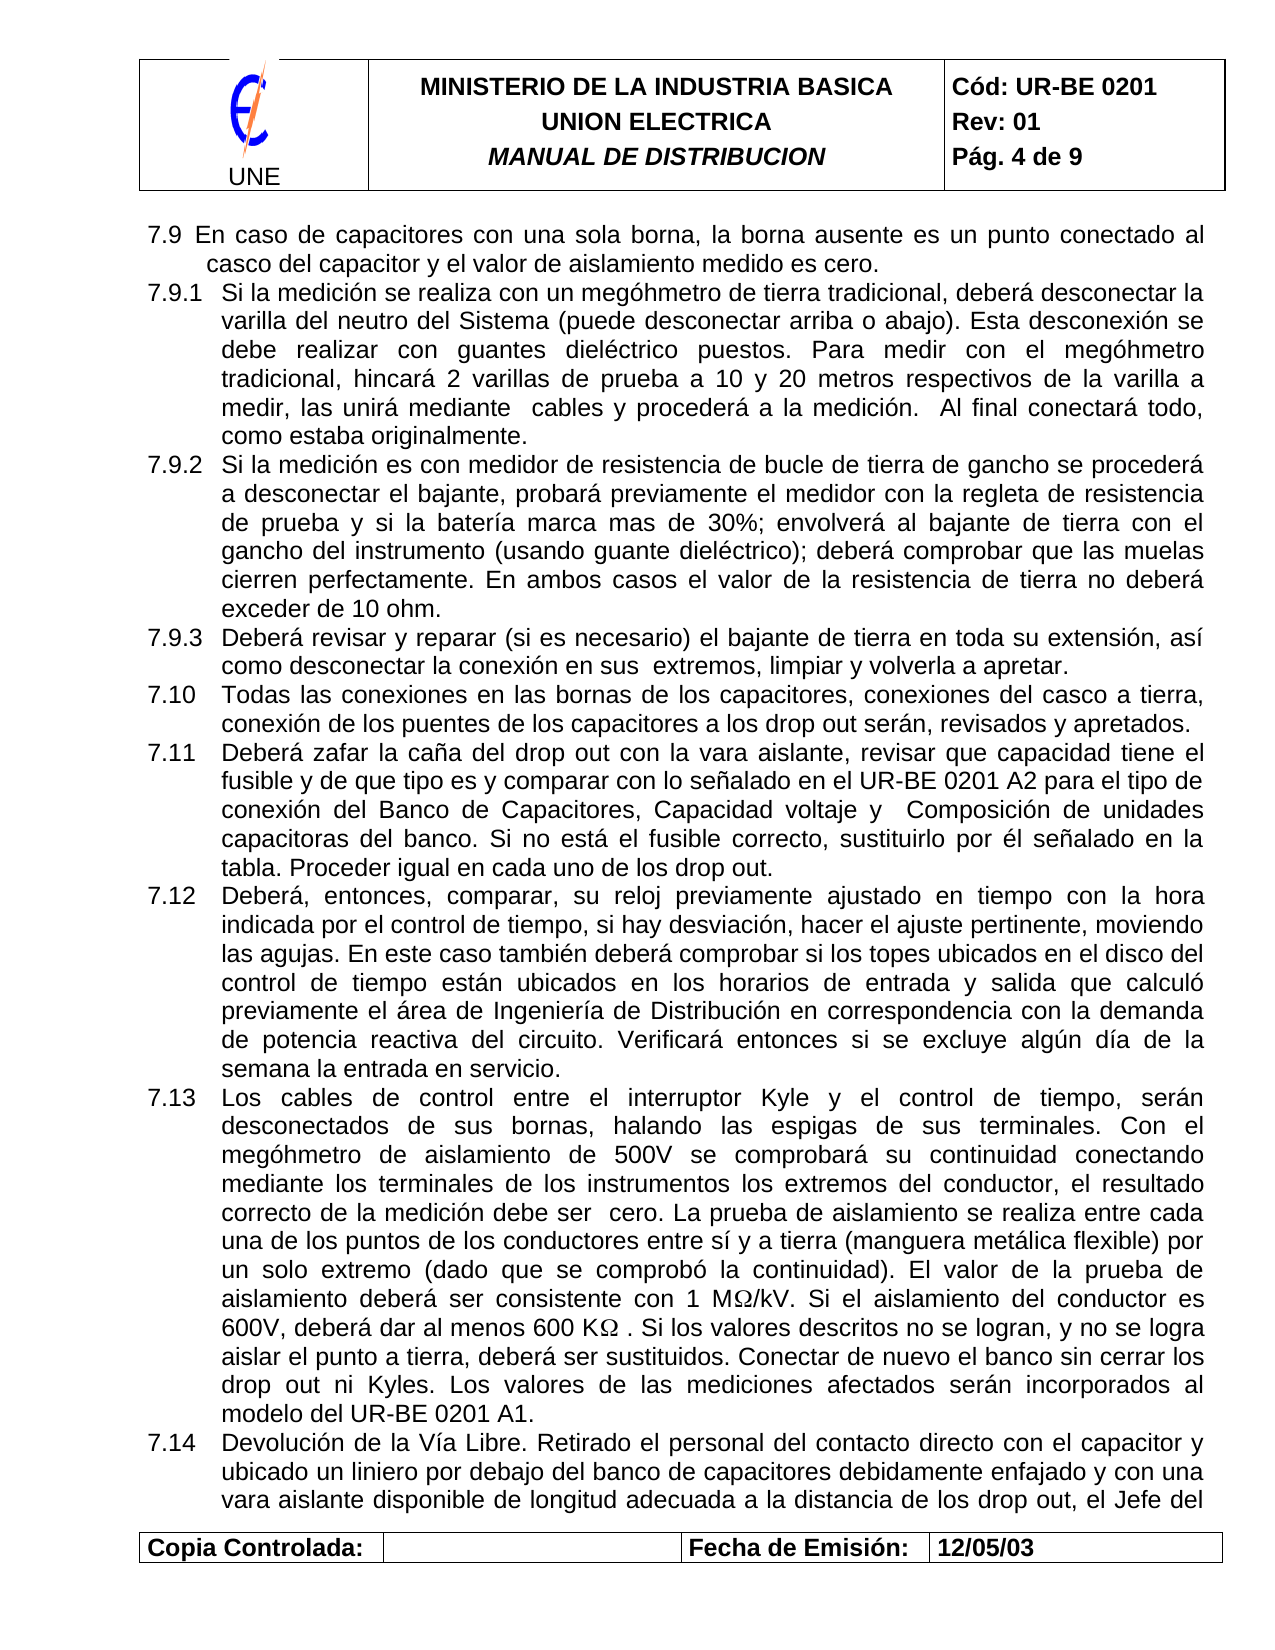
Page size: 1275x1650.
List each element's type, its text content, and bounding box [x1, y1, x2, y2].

list Si la medición es con medidor de resistencia de bucle de tierra de gancho se procederá a desconectar el bajante, probará previamente el medidor con la regleta de resistencia de prueba y si la batería marca mas de 30%; envolverá al bajante de tierra con el gancho del instrumento (usando guante dieléctrico); deberá comprobar que las muelas cierren perfectamente. En ambos casos el valor de la resistencia de tierra no deberá exceder de 10 ohm. [147, 450, 1206, 623]
picture [229, 59, 280, 162]
list Todas las conexiones en las bornas de los capacitores, conexiones del casco a tierra, conexión de los puentes de los capacitores a los drop out serán, revisados y apretados. [147, 680, 1206, 738]
list Deberá, entonces, comparar, su reloj previamente ajustado en tiempo con la hora indicada por el control de tiempo, si hay desviación, hacer el ajuste pertinente, moviendo las agujas. En este caso también deberá comprobar si los topes ubicados en el disco del control de tiempo están ubicados en los horarios de entrada y salida que calculó previamente el área de Ingeniería de Distribución en correspondencia con la demanda de potencia reactiva del circuito. Verificará entonces si se excluye algún día de la semana la entrada en servicio. [147, 881, 1206, 1083]
list En caso de capacitores con una sola borna, la borna ausente es un punto conectado al casco del capacitor y el valor de aislamiento medido es cero. [147, 220, 1206, 278]
list Los cables de control entre el interruptor Kyle y el control de tiempo, serán desconectados de sus bornas, halando las espigas de sus terminales. Con el megóhmetro de aislamiento de 500V se comprobará su continuidad conectando mediante los terminales de los instrumentos los extremos del conductor, el resultado correcto de la medición debe ser cero. La prueba de aislamiento se realiza entre cada una de los puntos de los conductores entre sí y a tierra (manguera metálica flexible) por un solo extremo (dado que se comprobó la continuidad). El valor de la prueba de aislamiento deberá ser consistente con 1 M/kV. Si el aislamiento del conductor es 600V, deberá dar al menos 600 K . Si los valores descritos no se logran, y no se logra aislar el punto a tierra, deberá ser sustituidos. Conectar de nuevo el banco sin cerrar los drop out ni Kyles. Los valores de las mediciones afectados serán incorporados al modelo del UR-BE 0201 A1. [147, 1083, 1206, 1428]
list Deberá zafar la caña del drop out con la vara aislante, revisar que capacidad tiene el fusible y de que tipo es y comparar con lo señalado en el UR-BE 0201 A2 para el tipo de conexión del Banco de Capacitores, Capacidad voltaje y Composición de unidades capacitoras del banco. Si no está el fusible correcto, sustituirlo por él señalado en la tabla. Proceder igual en cada uno de los drop out. [147, 738, 1206, 881]
list Si la medición se realiza con un megóhmetro de tierra tradicional, deberá desconectar la varilla del neutro del Sistema (puede desconectar arriba o abajo). Esta desconexión se debe realizar con guantes dieléctrico puestos. Para medir con el megóhmetro tradicional, hincará 2 varillas de prueba a 10 y 20 metros respectivos de la varilla a medir, las unirá mediante cables y procederá a la medición. Al final conectará todo, como estaba originalmente. [147, 278, 1206, 450]
list Deberá revisar y reparar (si es necesario) el bajante de tierra en toda su extensión, así como desconectar la conexión en sus extremos, limpiar y volverla a apretar. [147, 623, 1206, 680]
